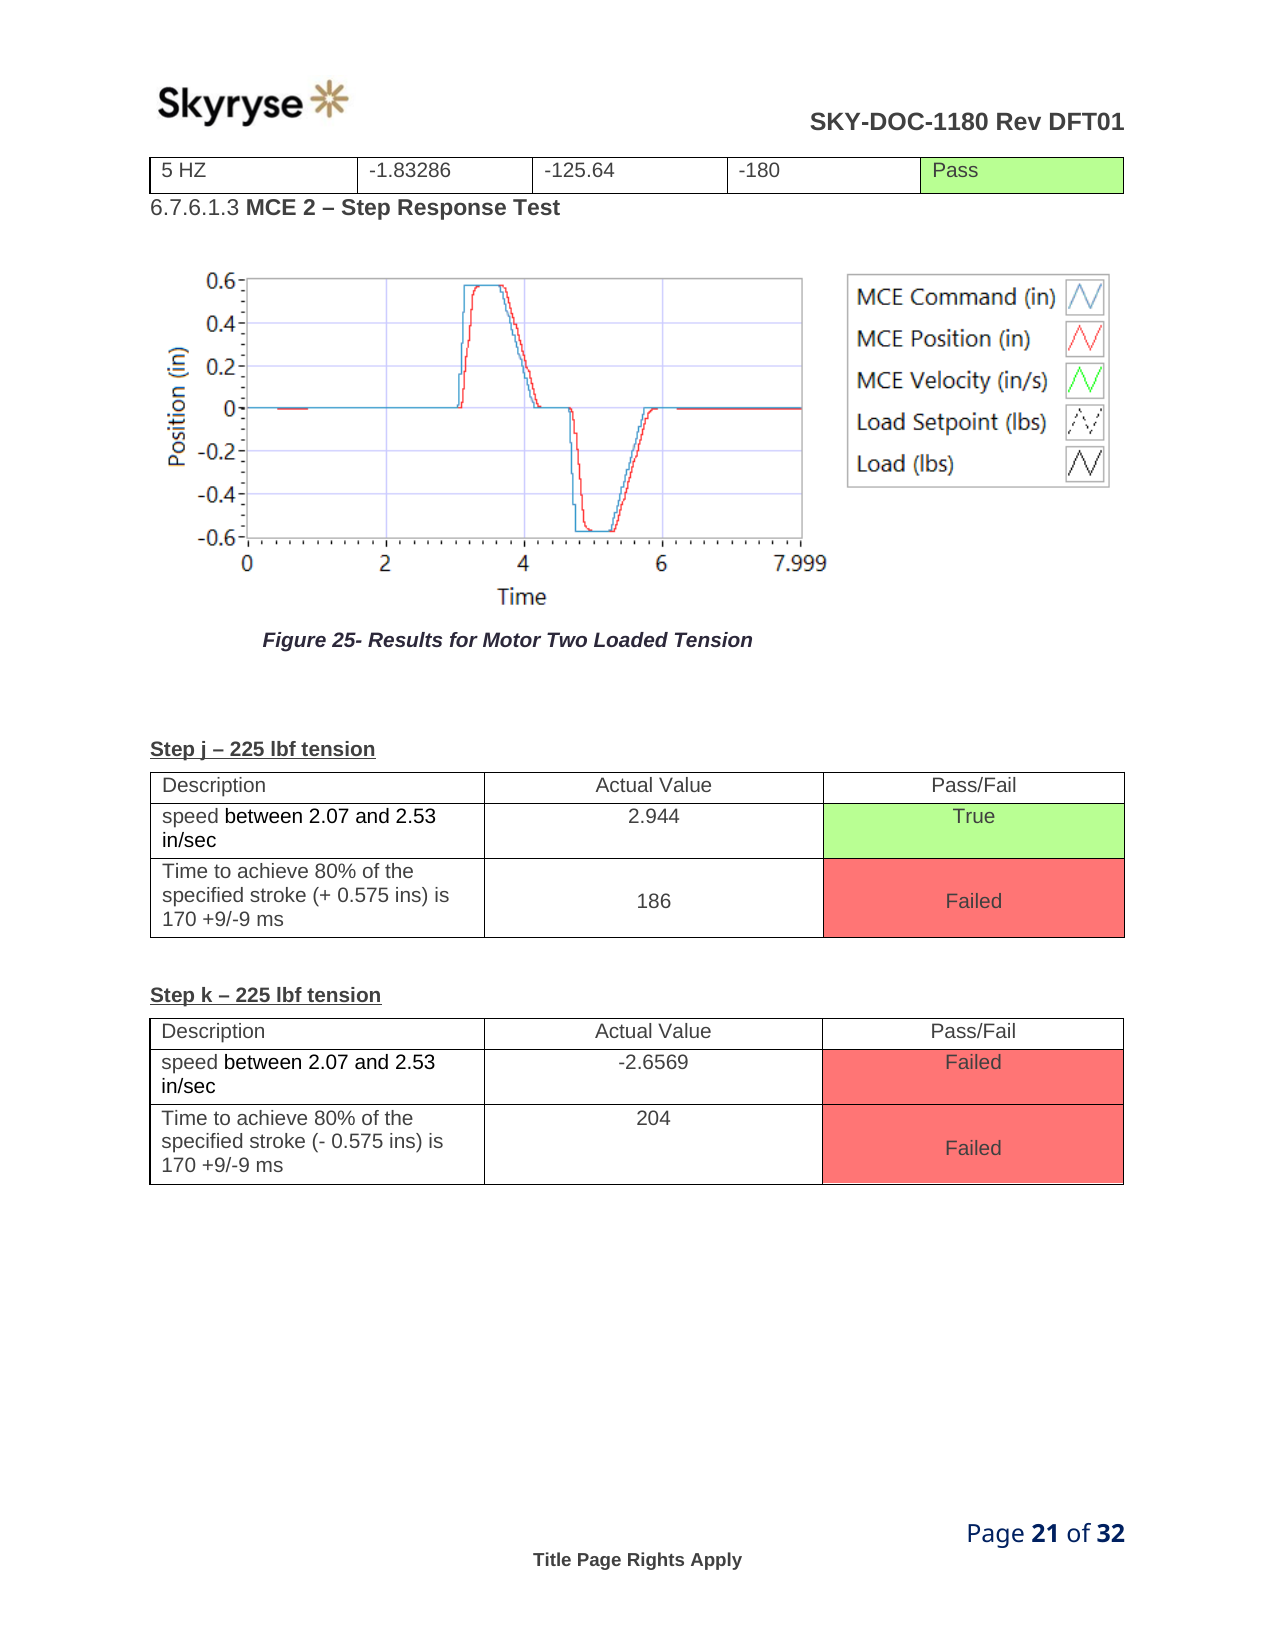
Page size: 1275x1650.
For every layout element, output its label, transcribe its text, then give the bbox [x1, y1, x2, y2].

table_header Description [151, 1019, 484, 1049]
picture [150, 75, 357, 130]
table_cell -125.64 [533, 158, 727, 193]
table_cell Time to achieve 80% of the specified stroke (- 0.575 ins) is 170 +9/-9 ms [151, 1105, 484, 1183]
table_cell speed between 2.07 and 2.53 in/sec [151, 804, 484, 858]
text Step j – 225 lbf tension [150, 737, 1125, 761]
table_cell Failed [823, 1105, 1123, 1183]
table_header Pass/Fail [824, 773, 1124, 803]
table_cell Failed [823, 1050, 1123, 1104]
table_cell 5 HZ [151, 158, 357, 193]
table_cell Pass [921, 158, 1123, 193]
text 6.7.6.1.3 MCE 2 – Step Response Test [150, 194, 1125, 220]
table_header Actual Value [485, 1019, 822, 1049]
table_cell Failed [824, 859, 1124, 937]
table_cell speed between 2.07 and 2.53 in/sec [151, 1050, 484, 1104]
table_cell -1.83286 [358, 158, 532, 193]
table_cell -180 [728, 158, 920, 193]
table_cell 204 [485, 1105, 822, 1183]
text Step k – 225 lbf tension [150, 983, 1125, 1007]
table_cell -2.6569 [485, 1050, 822, 1104]
table_header Actual Value [485, 773, 823, 803]
table_cell Time to achieve 80% of the specified stroke (+ 0.575 ins) is 170 +9/-9 ms [151, 859, 484, 937]
table_cell 2.944 [485, 804, 823, 858]
table_header Pass/Fail [823, 1019, 1123, 1049]
table_cell 186 [485, 859, 823, 937]
table_cell True [824, 804, 1124, 858]
table_header Description [151, 773, 484, 803]
picture [150, 266, 1125, 617]
